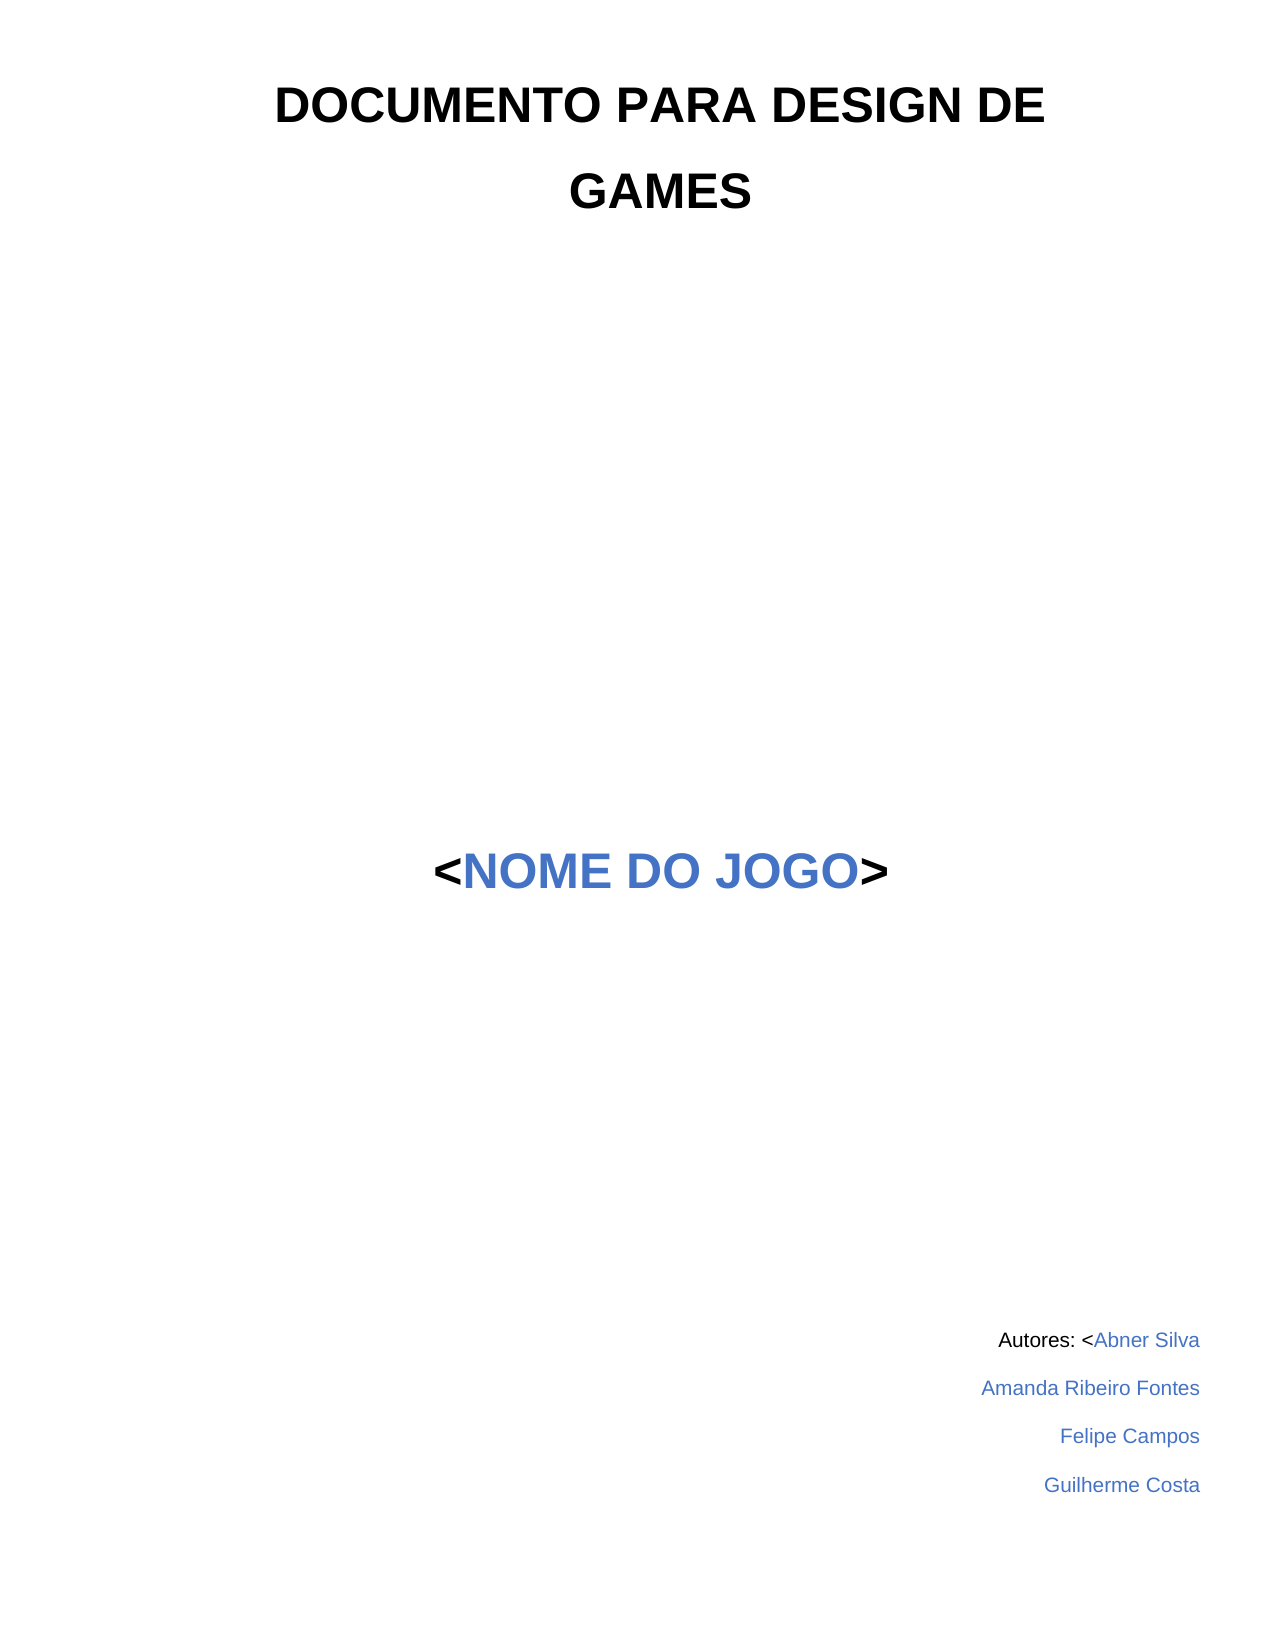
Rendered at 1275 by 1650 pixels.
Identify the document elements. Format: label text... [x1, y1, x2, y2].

text Felipe Campos [272, 1424, 1200, 1448]
text <NOME DO JOGO> [122, 841, 1200, 899]
text Guilherme Costa [272, 1473, 1200, 1497]
text Amanda Ribeiro Fontes [272, 1376, 1200, 1400]
text Autores: <Abner Silva [272, 1327, 1200, 1351]
text DOCUMENTO PARA DESIGN DE GAMES [196, 75, 1125, 219]
